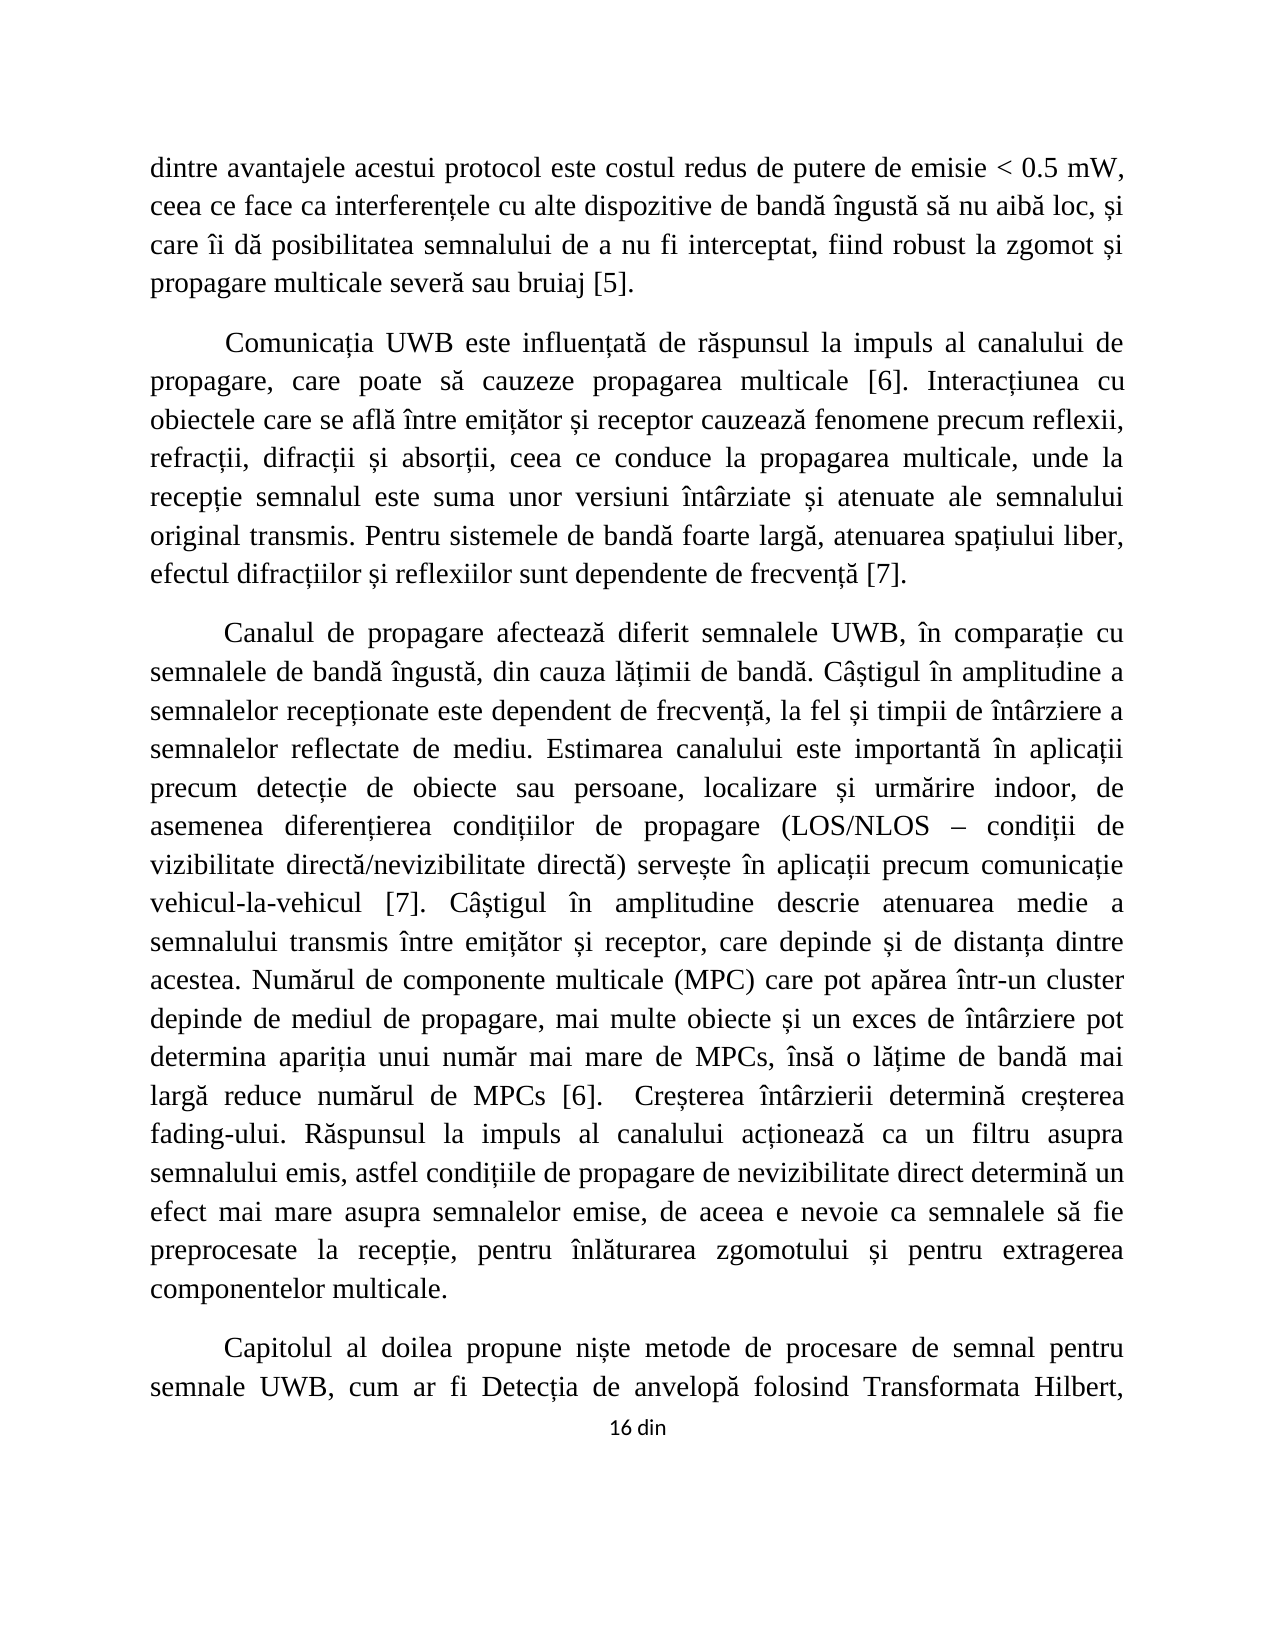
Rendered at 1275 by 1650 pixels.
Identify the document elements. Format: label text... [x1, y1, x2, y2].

text Comunicația UWB este influențată de răspunsul la impuls al canalului de propagare, care poate să cauzeze propagarea multicale . Interacțiunea cu obiectele care se află între emițător și receptor cauzează fenomene precum reflexii, refracții, difracții și absorții, ceea ce conduce la propagarea multicale, unde la recepție semnalul este suma unor versiuni întârziate și atenuate ale semnalului original transmis. Pentru sistemele de bandă foarte largă, atenuarea spațiului liber, efectul difracțiilor și reflexiilor sunt dependente de frecvență . [150, 325, 1125, 590]
text Canalul de propagare afectează diferit semnalele UWB, în comparație cu semnalele de bandă îngustă, din cauza lățimii de bandă. Câștigul în amplitudine a semnalelor recepționate este dependent de frecvență, la fel și timpii de întârziere a semnalelor reflectate de mediu. Estimarea canalului este importantă în aplicații precum detecție de obiecte sau persoane, localizare și urmărire indoor, de asemenea diferențierea condițiilor de propagare (LOS/NLOS – condiții de vizibilitate directă/nevizibilitate directă) servește în aplicații precum comunicație vehicul-la-vehicul . Câștigul în amplitudine descrie atenuarea medie a semnalului transmis între emițător și receptor, care depinde și de distanța dintre acestea. Numărul de componente multicale (MPC) care pot apărea într-un cluster depinde de mediul de propagare, mai multe obiecte și un exces de întârziere pot determina apariția unui număr mai mare de MPCs, însă o lățime de bandă mai largă reduce numărul de MPCs . Creșterea întârzierii determină creșterea fading-ului. Răspunsul la impuls al canalului acționează ca un filtru asupra semnalului emis, astfel condițiile de propagare de nevizibilitate direct determină un efect mai mare asupra semnalelor emise, de aceea e nevoie ca semnalele să fie preprocesate la recepție, pentru înlăturarea zgomotului și pentru extragerea componentelor multicale. [150, 616, 1125, 1304]
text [150, 1330, 1125, 1402]
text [150, 150, 1125, 299]
